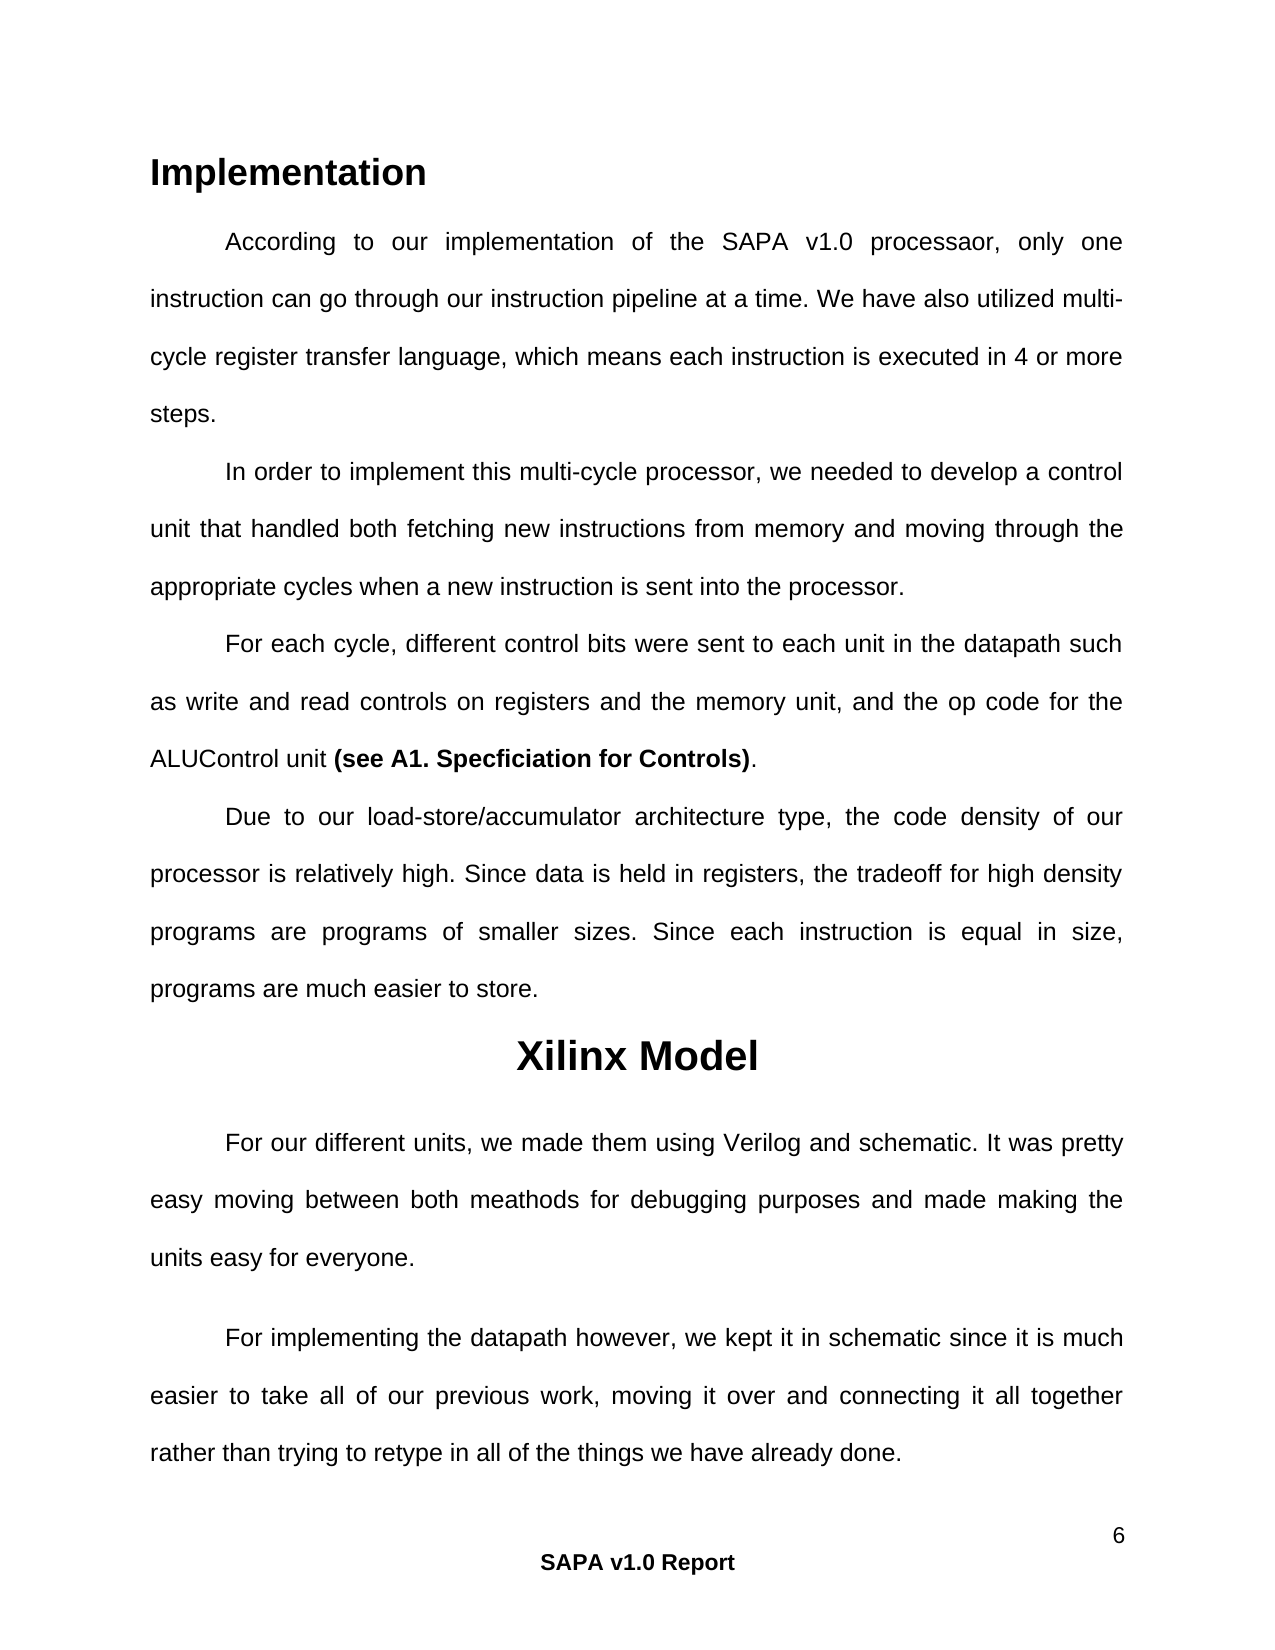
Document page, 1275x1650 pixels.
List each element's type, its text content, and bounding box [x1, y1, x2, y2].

text Xilinx Model [150, 1032, 1125, 1079]
text For our different units, we made them using Verilog and schematic. It was pretty easy moving between both meathods for debugging purposes and made making the units easy for everyone. [150, 1127, 1125, 1271]
text For implementing the datapath however, we kept it in schematic since it is much easier to take all of our previous work, moving it over and connecting it all together rather than trying to retype in all of the things we have already done. [150, 1323, 1125, 1467]
text In order to implement this multi-cycle processor, we needed to develop a control unit that handled both fetching new instructions from memory and moving through the appropriate cycles when a new instruction is sent into the processor. [150, 457, 1125, 600]
text According to our implementation of the SAPA v1.0 processaor, only one instruction can go through our instruction pipeline at a time. We have also utilized multi-cycle register transfer language, which means each instruction is executed in 4 or more steps. [150, 227, 1125, 428]
text Due to our load-store/accumulator architecture type, the code density of our processor is relatively high. Since data is held in registers, the tradeoff for high density programs are programs of smaller sizes. Since each instruction is equal in size, programs are much easier to store. [150, 802, 1125, 1003]
text Implementation [150, 150, 1125, 193]
text For each cycle, different control bits were sent to each unit in the datapath such as write and read controls on registers and the memory unit, and the op code for the ALUControl unit (see A1. Specficiation for Controls). [150, 629, 1125, 773]
